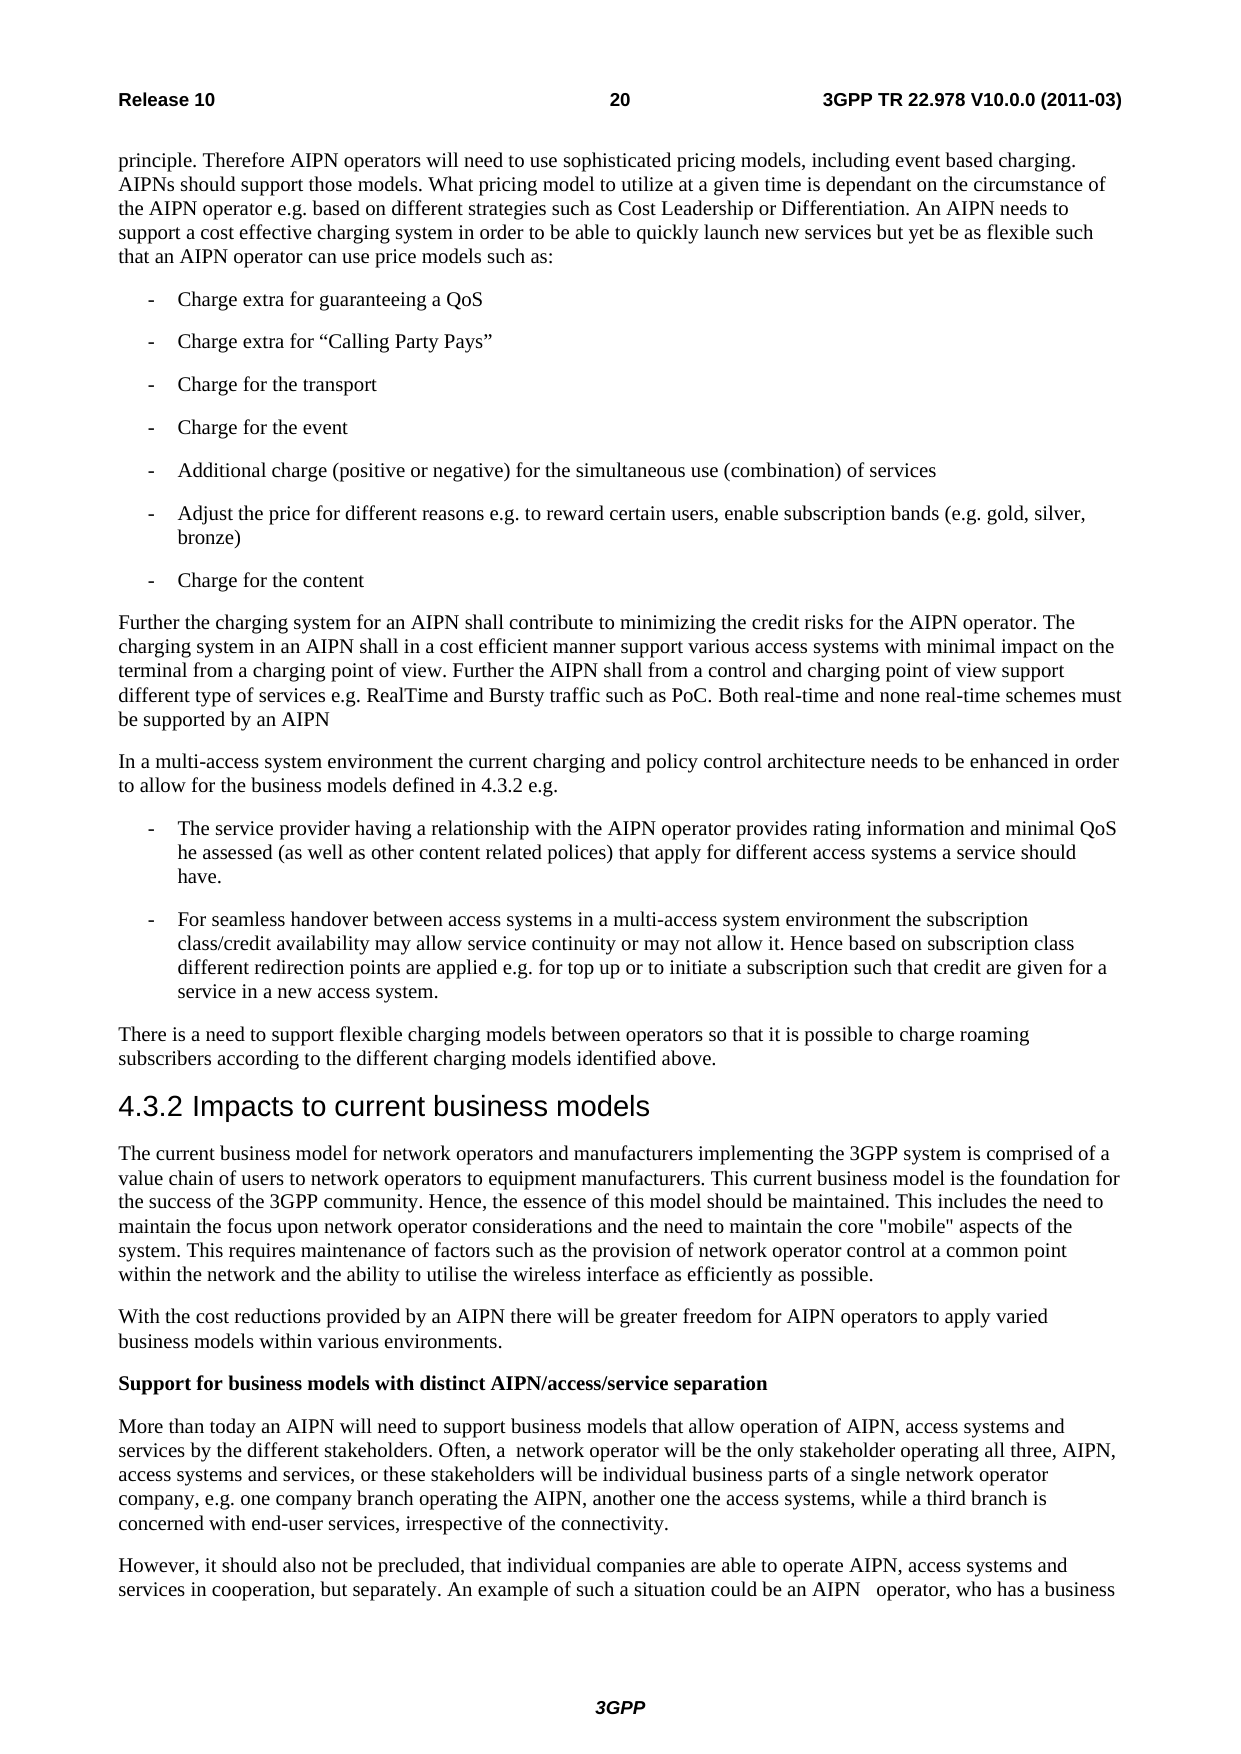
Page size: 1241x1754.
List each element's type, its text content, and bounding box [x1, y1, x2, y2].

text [118, 147, 1122, 268]
subtitle 4.3.2 Impacts to current business models [118, 1089, 1122, 1123]
text - Additional charge (positive or negative) for the simultaneous use (combination) of services [148, 458, 1122, 482]
text - For seamless handover between access systems in a multi-access system environment the subscription class/credit availability may allow service continuity or may not allow it. Hence based on subscription class different redirection points are applied e.g. for top up or to initiate a subscription such that credit are given for a service in a new access system. [148, 907, 1122, 1003]
text The current business model for network operators and manufacturers implementing the 3GPP system is comprised of a value chain of users to network operators to equipment manufacturers. This current business model is the foundation for the success of the 3GPP community. Hence, the essence of this model should be maintained. This includes the need to maintain the focus upon network operator considerations and the need to maintain the core "mobile" aspects of the system. This requires maintenance of factors such as the provision of network operator control at a common point within the network and the ability to utilise the wireless interface as efficiently as possible. [118, 1141, 1122, 1286]
text - Charge for the transport [148, 372, 1122, 396]
text Support for business models with distinct AIPN/access/service separation [118, 1371, 1122, 1395]
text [118, 1553, 1122, 1601]
text - The service provider having a relationship with the AIPN operator provides rating information and minimal QoS he assessed (as well as other content related polices) that apply for different access systems a service should have. [148, 816, 1122, 888]
text - Charge extra for guaranteeing a QoS [148, 287, 1122, 311]
text - Charge for the content [148, 567, 1122, 592]
text Further the charging system for an AIPN shall contribute to minimizing the credit risks for the AIPN operator. The charging system in an AIPN shall in a cost efficient manner support various access systems with minimal impact on the terminal from a charging point of view. Further the AIPN shall from a control and charging point of view support different type of services e.g. RealTime and Bursty traffic such as PoC. Both real-time and none real-time schemes must be supported by an AIPN [118, 610, 1122, 731]
text More than today an AIPN will need to support business models that allow operation of AIPN, access systems and services by the different stakeholders. Often, a network operator will be the only stakeholder operating all three, AIPN, access systems and services, or these stakeholders will be individual business parts of a single network operator company, e.g. one company branch operating the AIPN, another one the access systems, while a third branch is concerned with end-user services, irrespective of the connectivity. [118, 1414, 1122, 1534]
text - Charge for the event [148, 415, 1122, 439]
text - Adjust the price for different reasons e.g. to reward certain users, enable subscription bands (e.g. gold, silver, bronze) [148, 501, 1122, 549]
text - Charge extra for “Calling Party Pays” [148, 329, 1122, 353]
text In a multi-access system environment the current charging and policy control architecture needs to be enhanced in order to allow for the business models defined in 4.3.2 e.g. [118, 749, 1122, 797]
text With the cost reductions provided by an AIPN there will be greater freedom for AIPN operators to apply varied business models within various environments. [118, 1304, 1122, 1353]
text There is a need to support flexible charging models between operators so that it is possible to charge roaming subscribers according to the different charging models identified above. [118, 1022, 1122, 1070]
